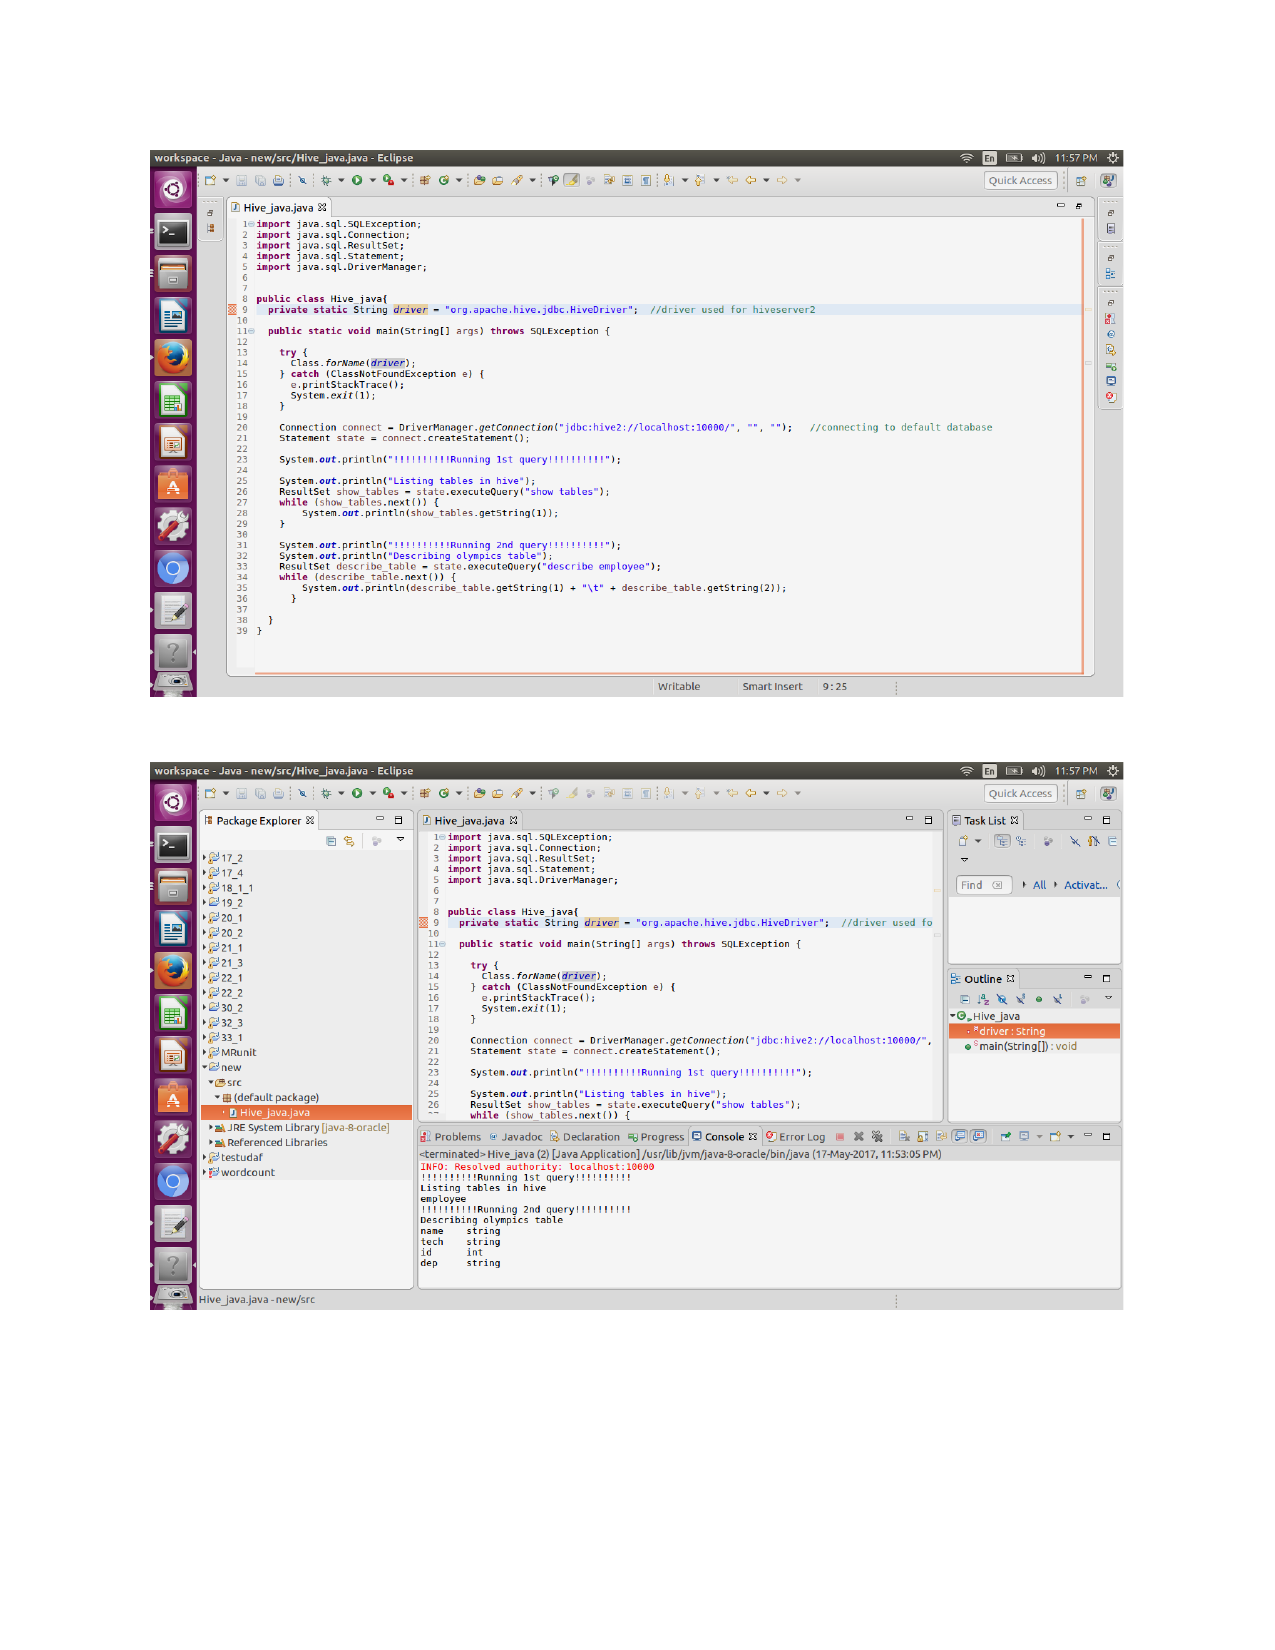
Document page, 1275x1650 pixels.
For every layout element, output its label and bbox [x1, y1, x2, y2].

picture [150, 762, 1124, 1310]
picture [150, 150, 1124, 697]
